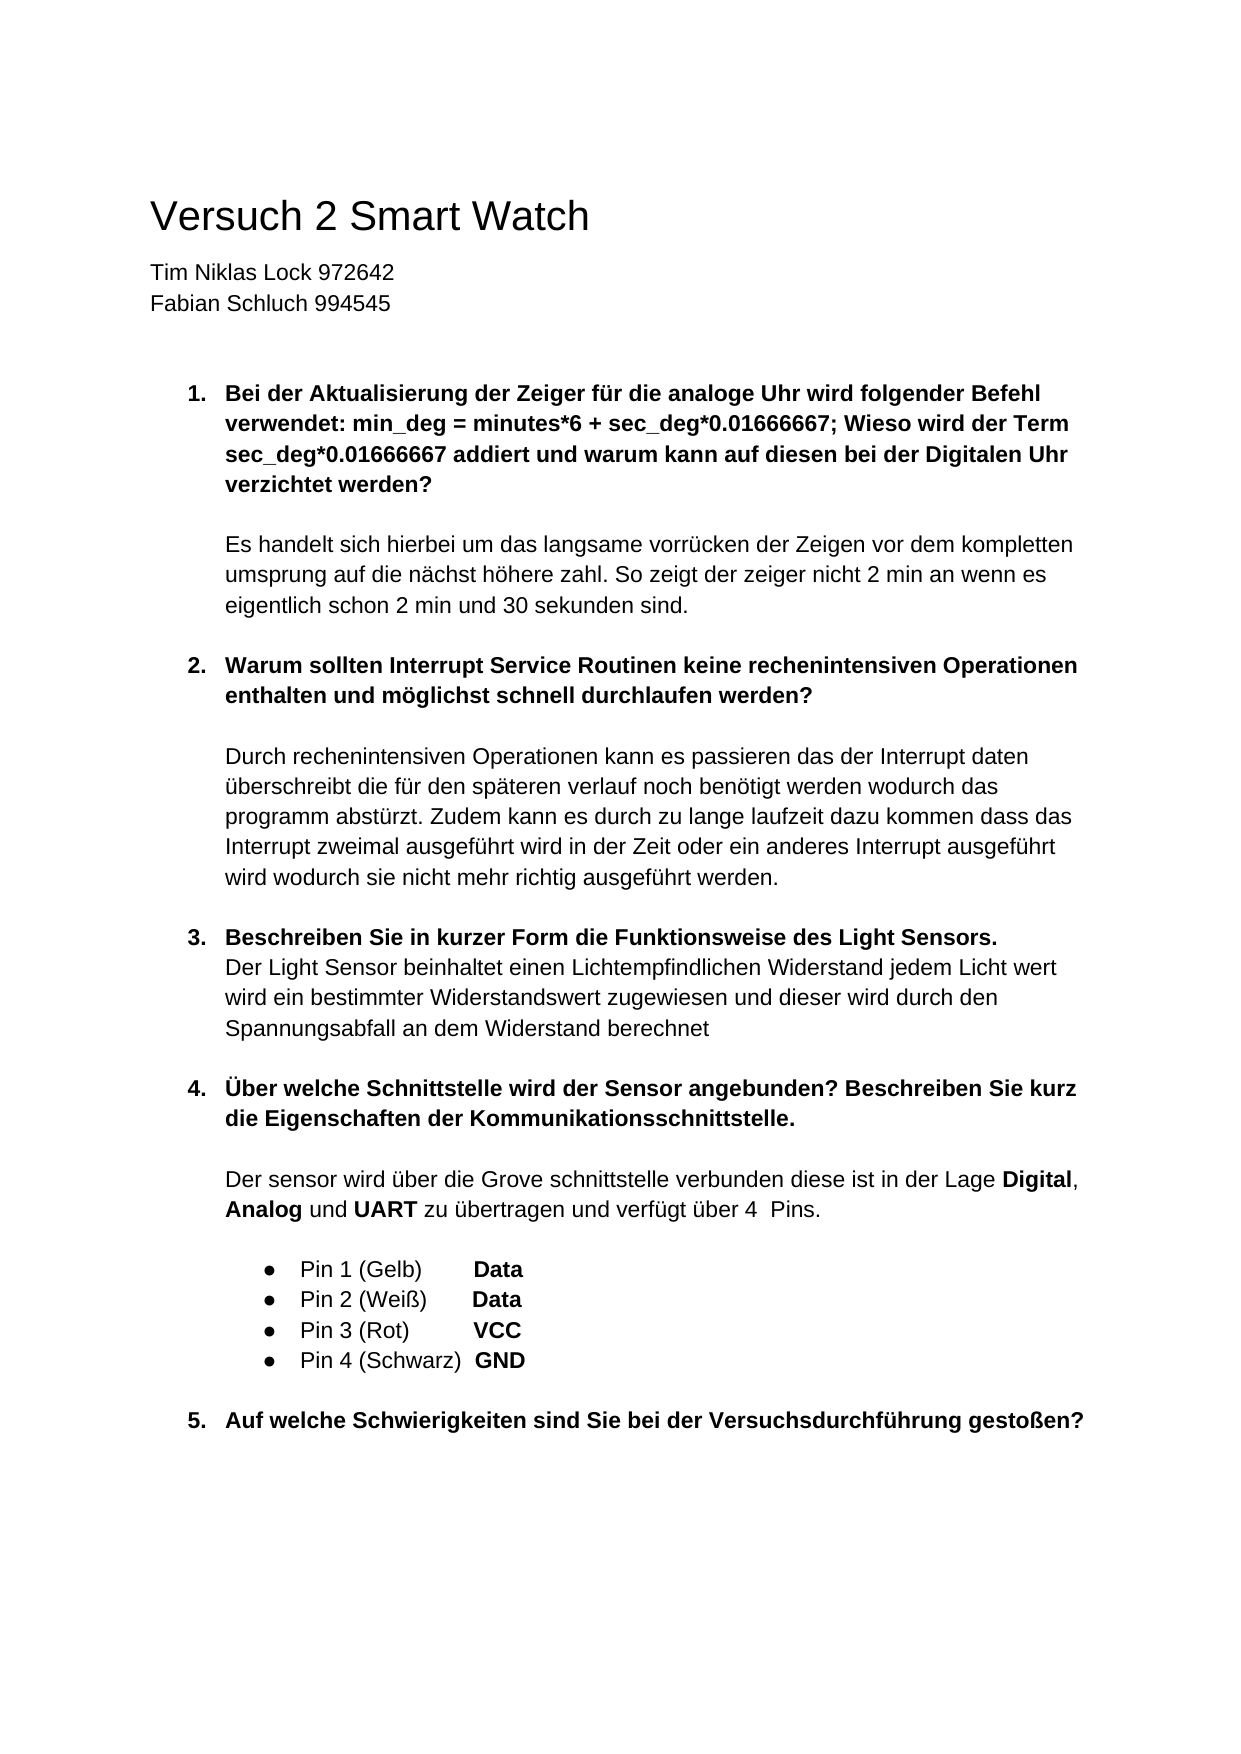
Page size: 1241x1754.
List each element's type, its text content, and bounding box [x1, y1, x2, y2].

list Pin 4 (Schwarz) GND [262, 1347, 1090, 1373]
text Tim Niklas Lock 972642 [150, 259, 1090, 286]
list Über welche Schnittstelle wird der Sensor angebunden? Beschreiben Sie kurz die Eigenschaften der Kommunikationsschnittstelle. [187, 1075, 1090, 1131]
list Pin 1 (Gelb) Data [262, 1256, 1090, 1282]
text Der sensor wird über die Grove schnittstelle verbunden diese ist in der Lage Digital, Analog und UART zu übertragen und verfügt über 4 Pins. [225, 1166, 1090, 1222]
text Es handelt sich hierbei um das langsame vorrücken der Zeigen vor dem kompletten umsprung auf die nächst höhere zahl. So zeigt der zeiger nicht 2 min an wenn es eigentlich schon 2 min und 30 sekunden sind. [225, 531, 1090, 618]
list Pin 3 (Rot) VCC [262, 1317, 1090, 1343]
text Fabian Schluch 994545 [150, 289, 1090, 316]
list Bei der Aktualisierung der Zeiger für die analoge Uhr wird folgender Befehl verwendet: min_deg = minutes*6 + sec_deg*0.01666667; Wieso wird der Term sec_deg*0.01666667 addiert und warum kann auf diesen bei der Digitalen Uhr verzichtet werden? [187, 380, 1090, 497]
list Warum sollten Interrupt Service Routinen keine rechenintensiven Operationen enthalten und möglichst schnell durchlaufen werden? [187, 652, 1090, 708]
list Pin 2 (Weiß) Data [262, 1286, 1090, 1313]
list Beschreiben Sie in kurzer Form die Funktionsweise des Light Sensors. [187, 924, 1090, 950]
text Der Light Sensor beinhaltet einen Lichtempfindlichen Widerstand jedem Licht wert wird ein bestimmter Widerstandswert zugewiesen und dieser wird durch den Spannungsabfall an dem Widerstand berechnet [225, 954, 1090, 1041]
subtitle Versuch 2 Smart Watch [150, 192, 1090, 239]
text Durch rechenintensiven Operationen kann es passieren das der Interrupt daten überschreibt die für den späteren verlauf noch benötigt werden wodurch das programm abstürzt. Zudem kann es durch zu lange laufzeit dazu kommen dass das Interrupt zweimal ausgeführt wird in der Zeit oder ein anderes Interrupt ausgeführt wird wodurch sie nicht mehr richtig ausgeführt werden. [225, 743, 1090, 890]
list Auf welche Schwierigkeiten sind Sie bei der Versuchsdurchführung gestoßen? [187, 1407, 1090, 1433]
